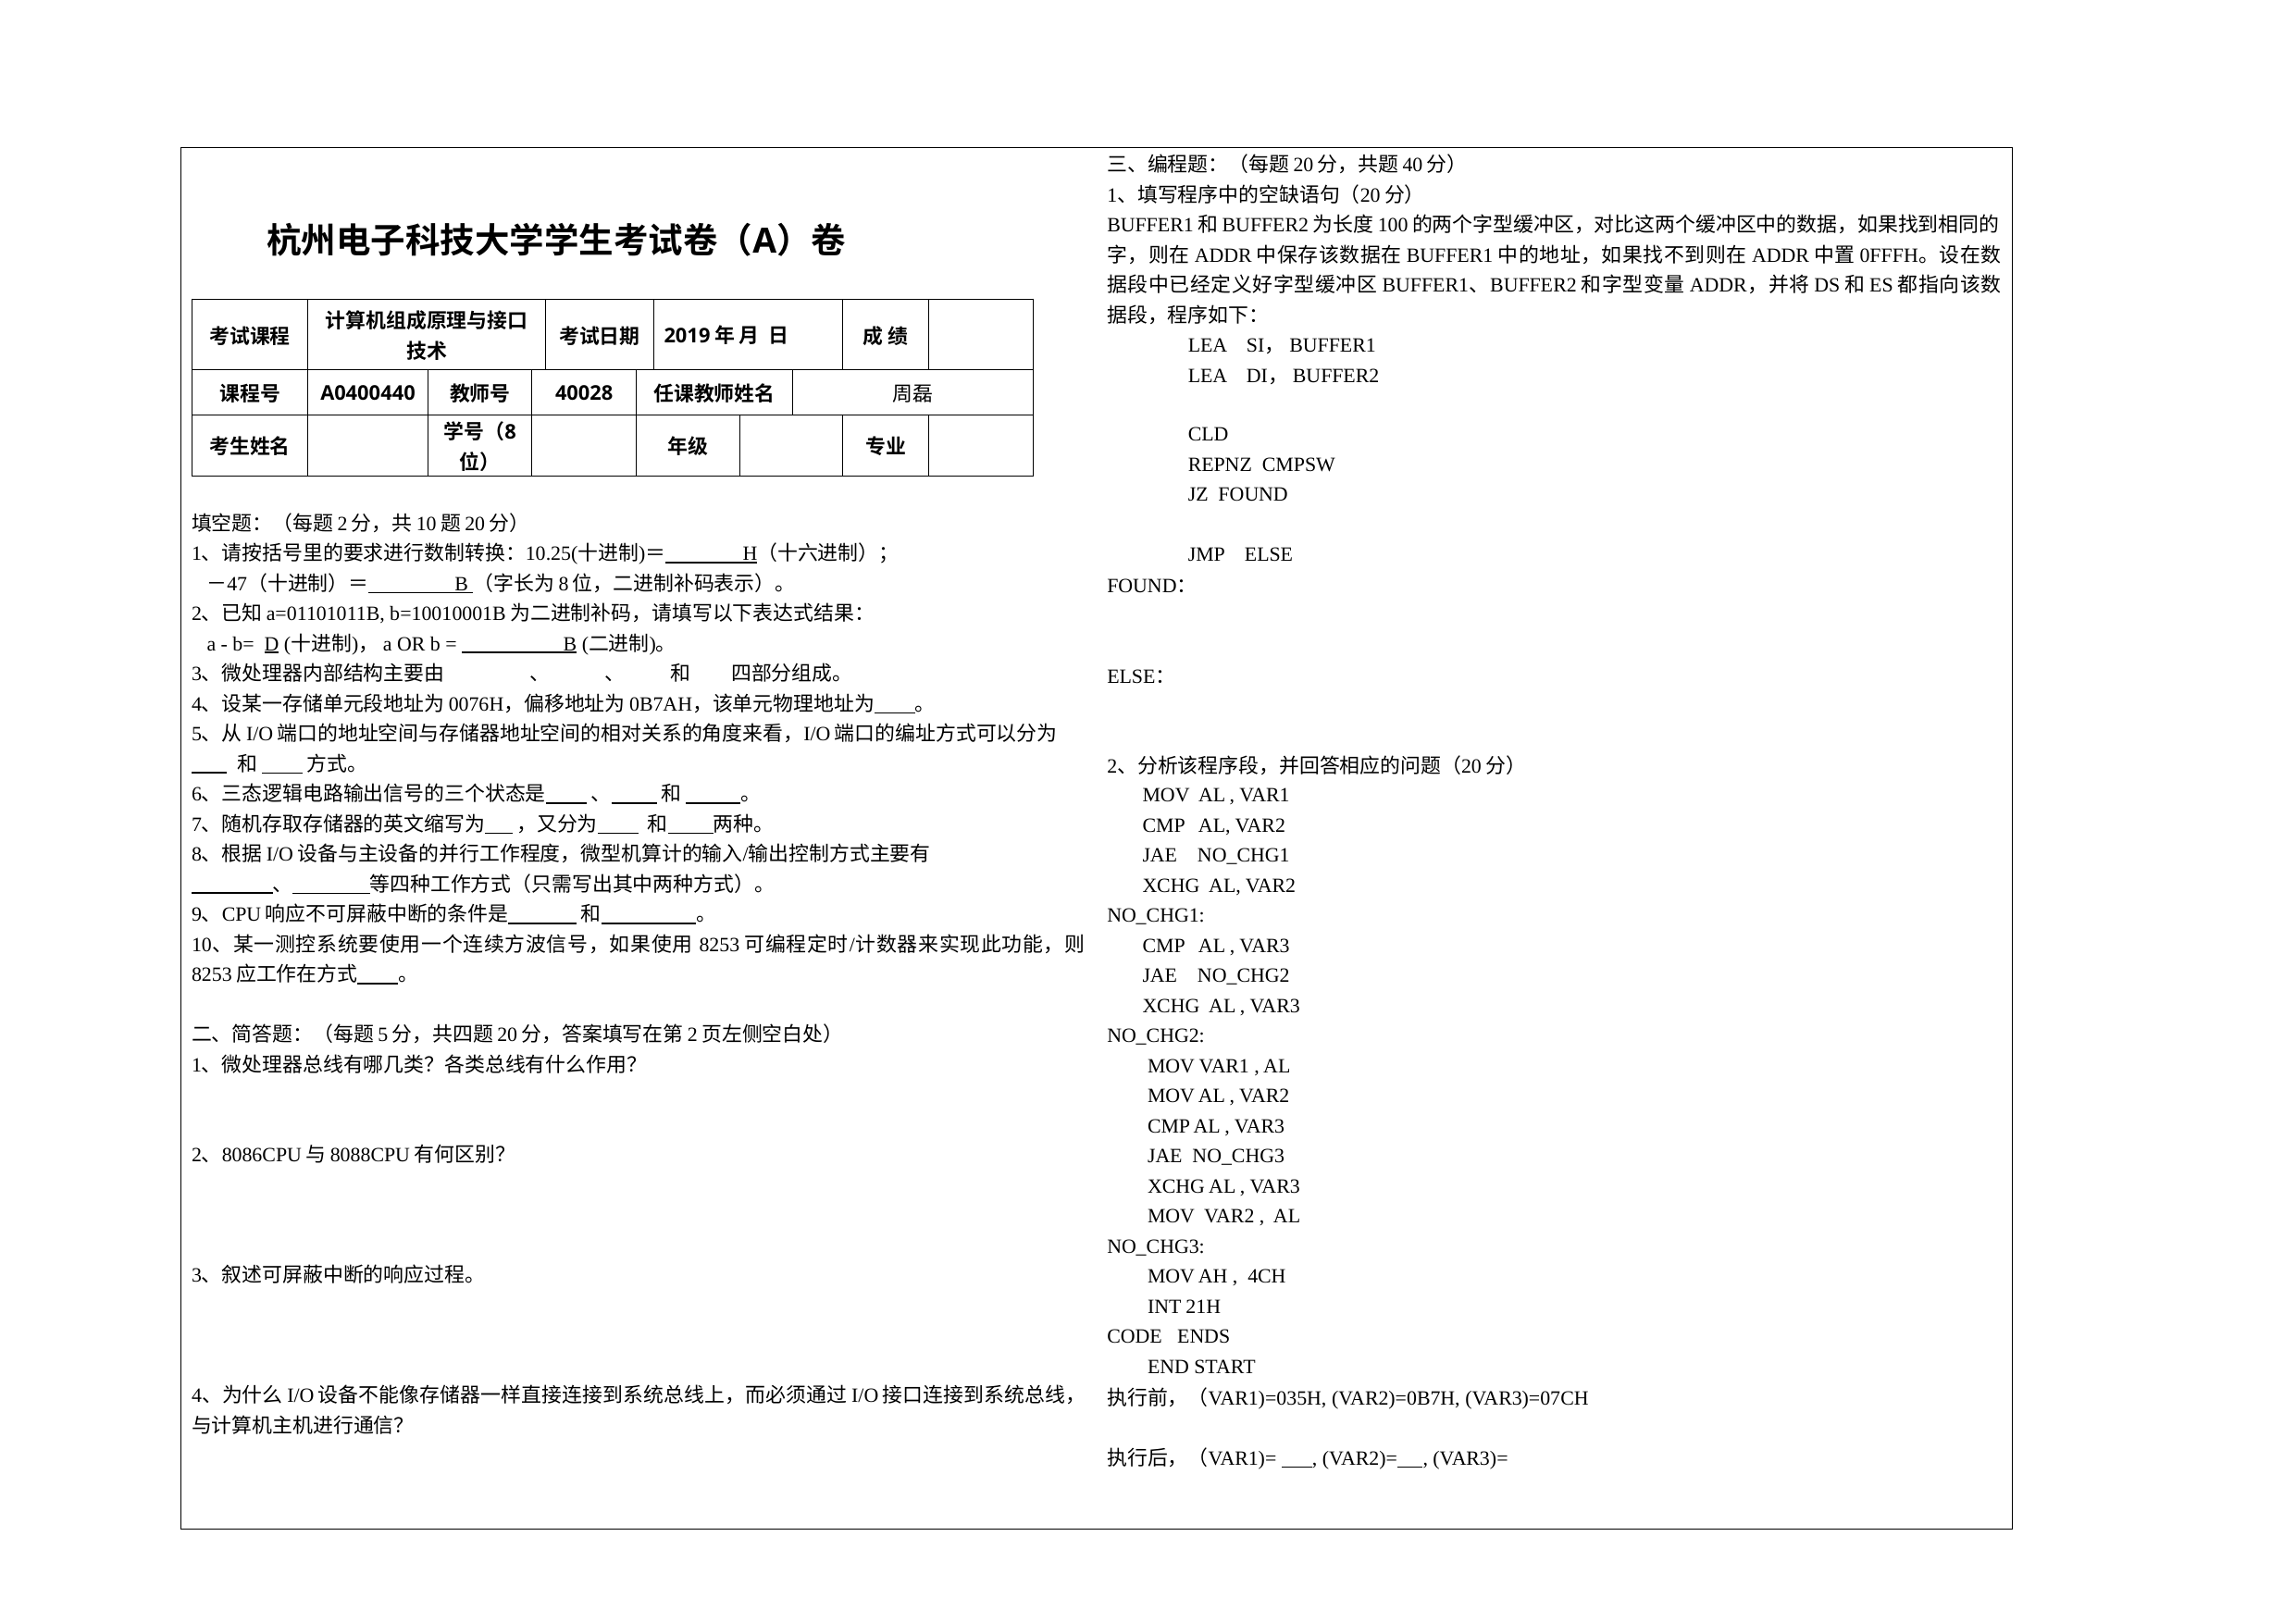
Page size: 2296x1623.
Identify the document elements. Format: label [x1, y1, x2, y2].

table_header [1097, 148, 2012, 1529]
table_header [181, 148, 1097, 1529]
